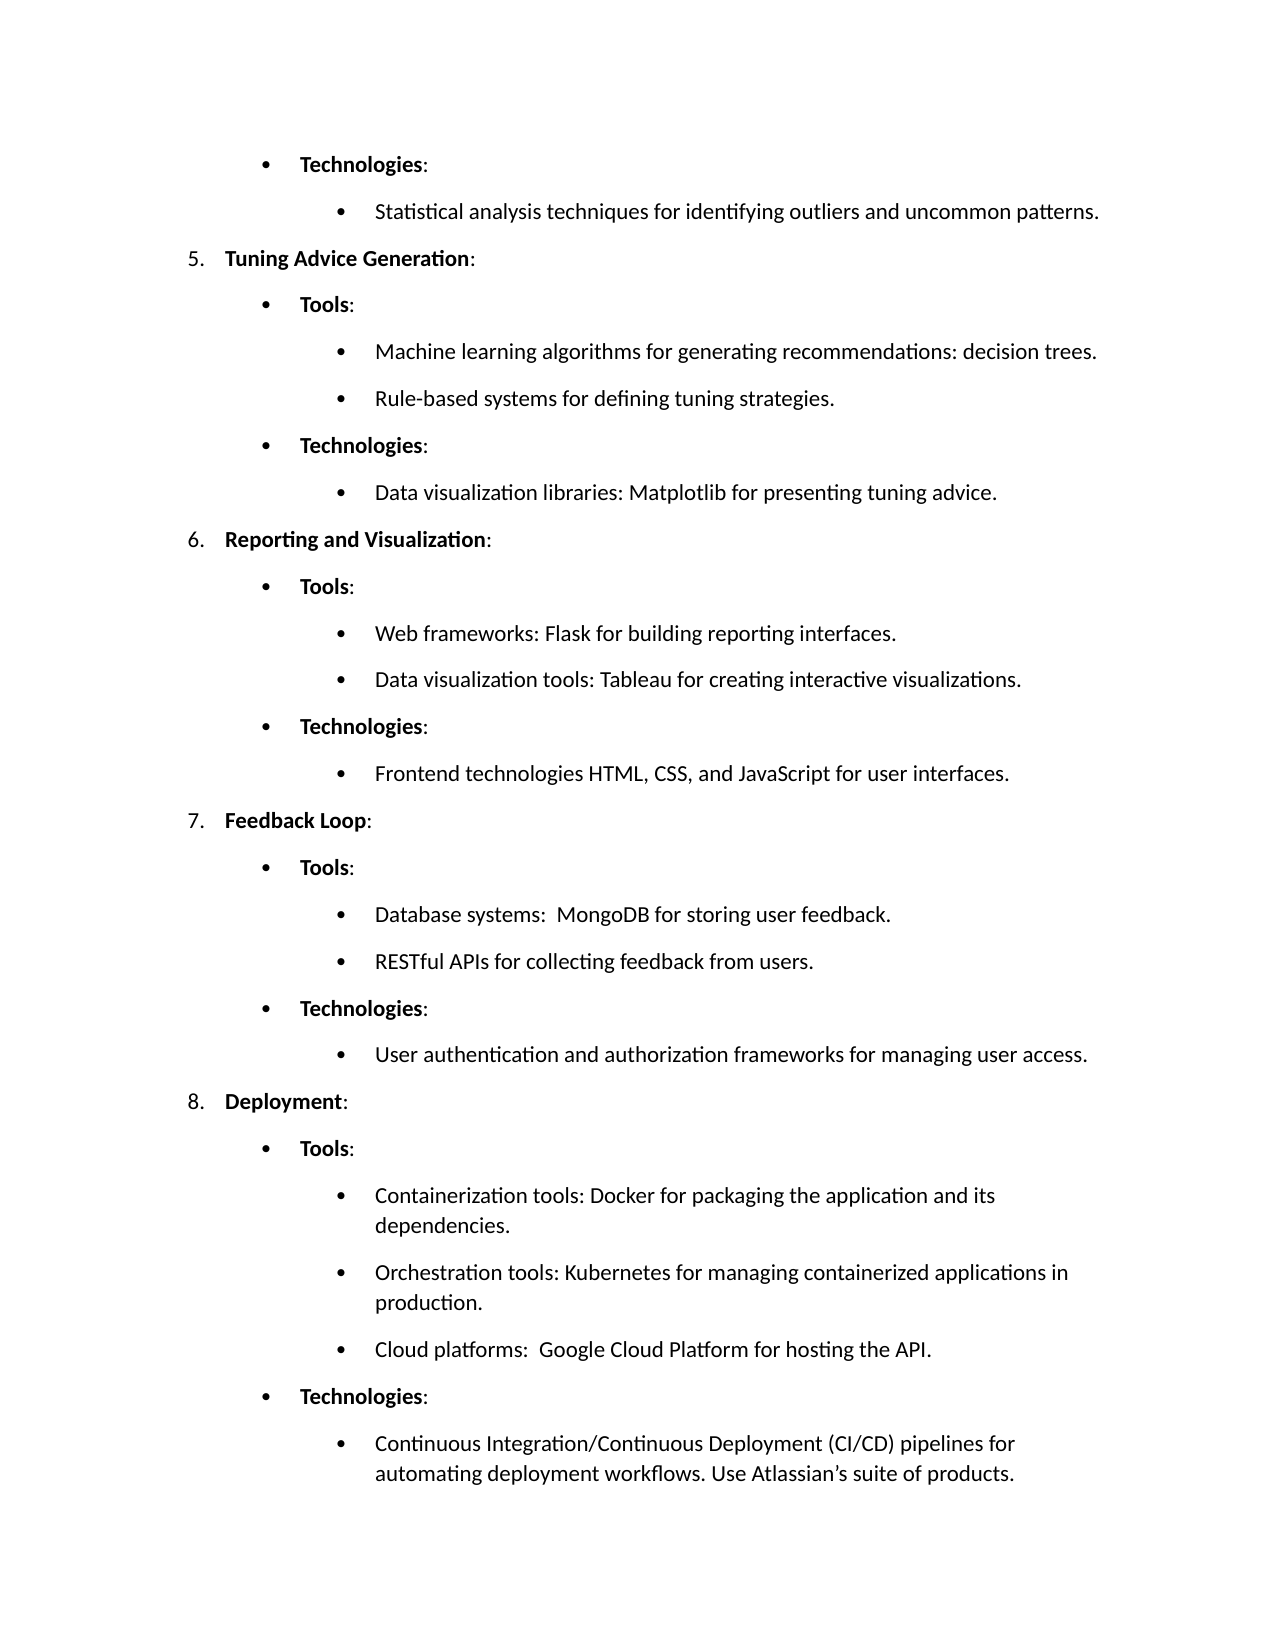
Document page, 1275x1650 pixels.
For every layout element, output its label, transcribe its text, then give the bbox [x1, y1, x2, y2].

list Data visualization tools: Tableau for creating interactive visualizations. [337, 666, 1125, 694]
list Technologies: [262, 1382, 1125, 1410]
list Reporting and Visualization: [187, 525, 1125, 553]
list Frontend technologies HTML, CSS, and JavaScript for user interfaces. [337, 759, 1125, 787]
list Statistical analysis techniques for identifying outliers and uncommon patterns. [337, 197, 1125, 225]
list Rule-based systems for defining tuning strategies. [337, 384, 1125, 412]
list Orchestration tools: Kubernetes for managing containerized applications in production. [337, 1258, 1125, 1317]
list Data visualization libraries: Matplotlib for presenting tuning advice. [337, 478, 1125, 506]
list Web frameworks: Flask for building reporting interfaces. [337, 619, 1125, 647]
list Cloud platforms: Google Cloud Platform for hosting the API. [337, 1335, 1125, 1363]
list Tools: [262, 853, 1125, 881]
list Technologies: [262, 431, 1125, 459]
list Containerization tools: Docker for packaging the application and its dependencies. [337, 1181, 1125, 1239]
list Deployment: [187, 1087, 1125, 1116]
list Technologies: [262, 994, 1125, 1022]
list Continuous Integration/Continuous Deployment (CI/CD) pipelines for automating deployment workflows. Use Atlassian’s suite of products. [337, 1429, 1125, 1487]
list Tools: [262, 572, 1125, 600]
list Tools: [262, 1134, 1125, 1162]
list Feedback Loop: [187, 806, 1125, 834]
list Tools: [262, 291, 1125, 319]
list Technologies: [262, 712, 1125, 741]
list User authentication and authorization frameworks for managing user access. [337, 1041, 1125, 1069]
list RESTful APIs for collecting feedback from users. [337, 947, 1125, 975]
list Machine learning algorithms for generating recommendations: decision trees. [337, 337, 1125, 366]
list Technologies: [262, 150, 1125, 178]
list Database systems: MongoDB for storing user feedback. [337, 900, 1125, 928]
list Tuning Advice Generation: [187, 244, 1125, 272]
